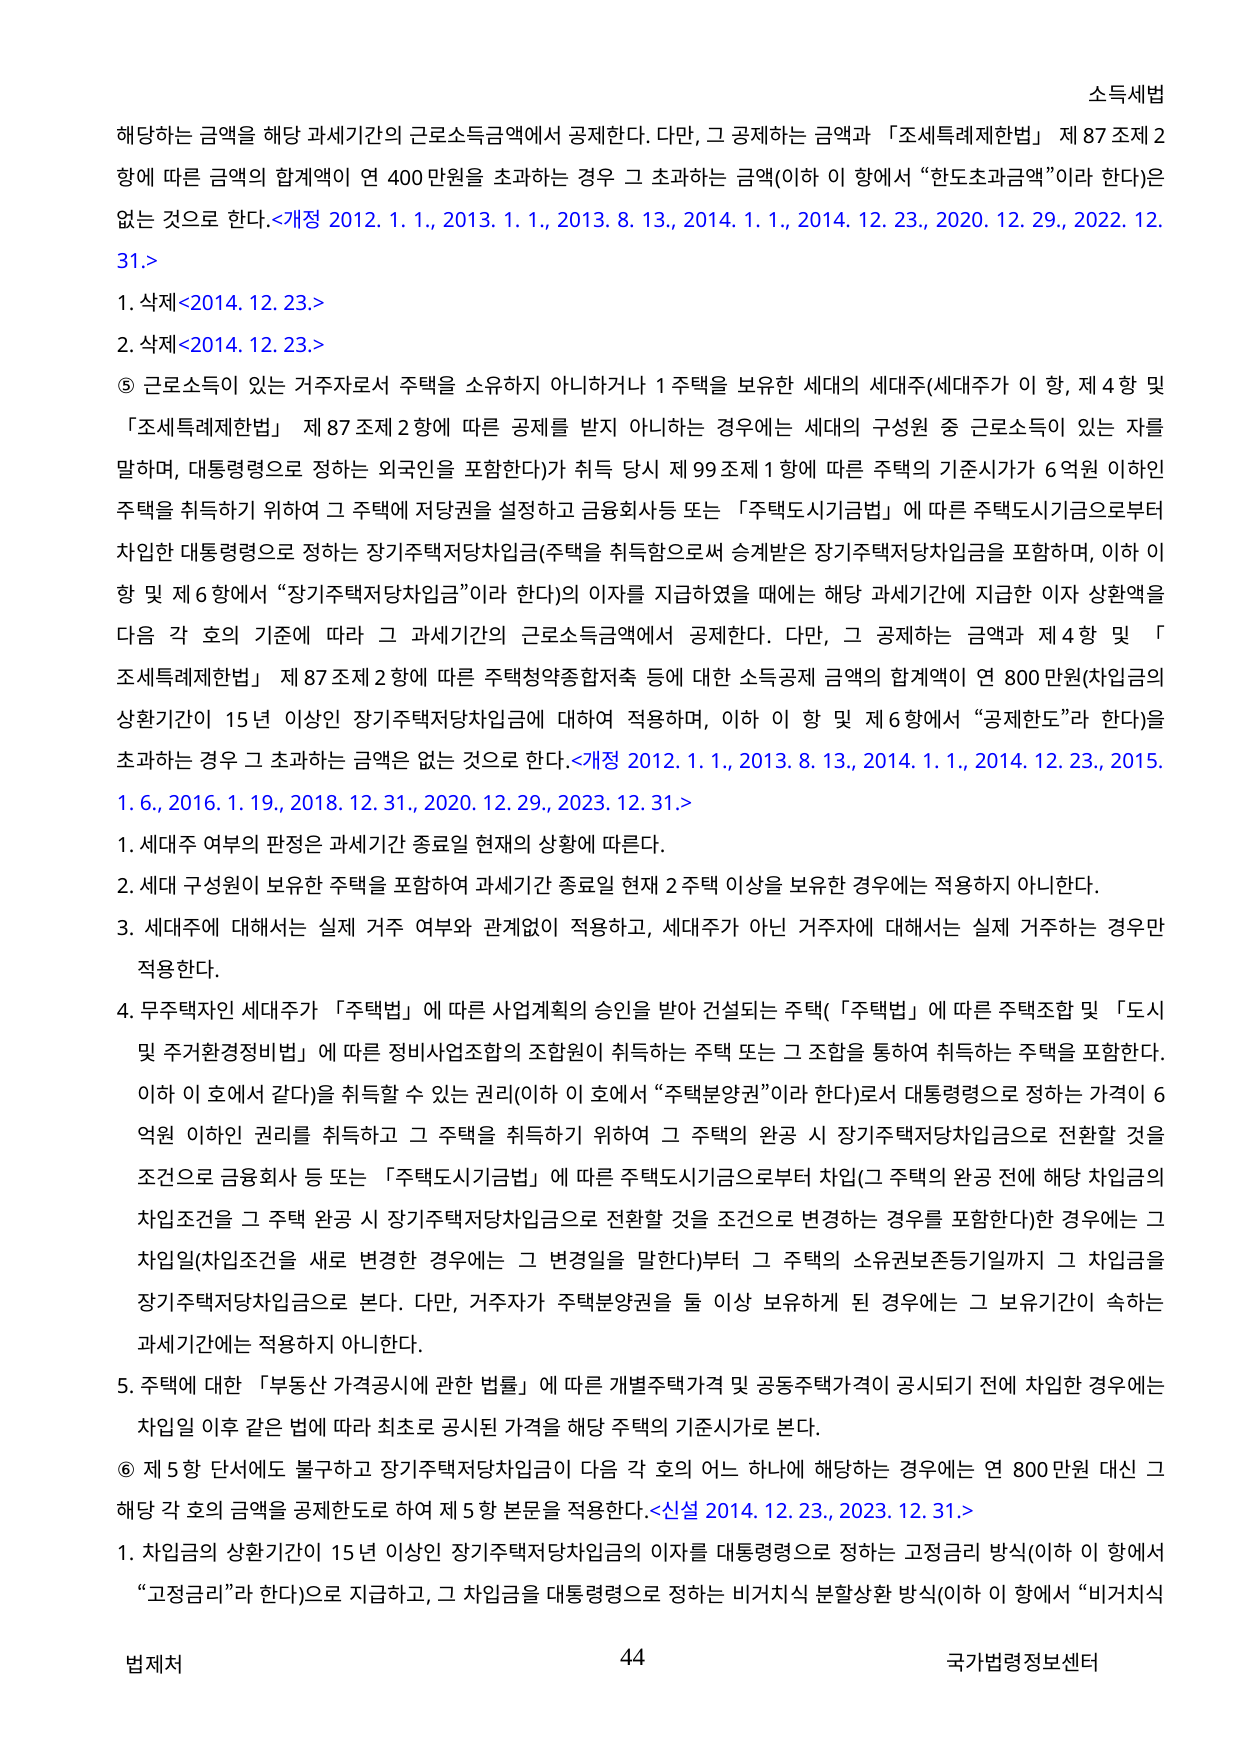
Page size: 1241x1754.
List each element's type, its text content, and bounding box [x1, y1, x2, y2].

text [117, 108, 1165, 275]
text 1. 삭제<2014. 12. 23.> [117, 275, 1165, 317]
text 5. 주택에 대한 「부동산 가격공시에 관한 법률」에 따른 개별주택가격 및 공동주택가격이 공시되기 전에 차입한 경우에는 차입일 이후 같은 법에 따라 최초로 공시된 가격을 해당 주택의 기준시가로 본다. [117, 1358, 1165, 1442]
text 2. 세대 구성원이 보유한 주택을 포함하여 과세기간 종료일 현재 2주택 이상을 보유한 경우에는 적용하지 아니한다. [117, 858, 1165, 900]
text 2. 삭제<2014. 12. 23.> [117, 317, 1165, 358]
text ⑥ 제5항 단서에도 불구하고 장기주택저당차입금이 다음 각 호의 어느 하나에 해당하는 경우에는 연 800만원 대신 그 해당 각 호의 금액을 공제한도로 하여 제5항 본문을 적용한다.<신설 2014. 12. 23., 2023. 12. 31.> [117, 1442, 1165, 1525]
text 3. 세대주에 대해서는 실제 거주 여부와 관계없이 적용하고, 세대주가 아닌 거주자에 대해서는 실제 거주하는 경우만 적용한다. [117, 900, 1165, 983]
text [117, 1525, 1165, 1608]
text ⑤ 근로소득이 있는 거주자로서 주택을 소유하지 아니하거나 1주택을 보유한 세대의 세대주(세대주가 이 항, 제4항 및 「조세특례제한법」 제87조제2항에 따른 공제를 받지 아니하는 경우에는 세대의 구성원 중 근로소득이 있는 자를 말하며, 대통령령으로 정하는 외국인을 포함한다)가 취득 당시 제99조제1항에 따른 주택의 기준시가가 6억원 이하인 주택을 취득하기 위하여 그 주택에 저당권을 설정하고 금융회사등 또는 「주택도시기금법」에 따른 주택도시기금으로부터 차입한 대통령령으로 정하는 장기주택저당차입금(주택을 취득함으로써 승계받은 장기주택저당차입금을 포함하며, 이하 이 항 및 제6항에서 “장기주택저당차입금”이라 한다)의 이자를 지급하였을 때에는 해당 과세기간에 지급한 이자 상환액을 다음 각 호의 기준에 따라 그 과세기간의 근로소득금액에서 공제한다. 다만, 그 공제하는 금액과 제4항 및 「조세특례제한법」 제87조제2항에 따른 주택청약종합저축 등에 대한 소득공제 금액의 합계액이 연 800만원(차입금의 상환기간이 15년 이상인 장기주택저당차입금에 대하여 적용하며, 이하 이 항 및 제6항에서 “공제한도”라 한다)을 초과하는 경우 그 초과하는 금액은 없는 것으로 한다.<개정 2012. 1. 1., 2013. 8. 13., 2014. 1. 1., 2014. 12. 23., 2015. 1. 6., 2016. 1. 19., 2018. 12. 31., 2020. 12. 29., 2023. 12. 31.> [117, 358, 1165, 817]
text 4. 무주택자인 세대주가 「주택법」에 따른 사업계획의 승인을 받아 건설되는 주택(「주택법」에 따른 주택조합 및 「도시 및 주거환경정비법」에 따른 정비사업조합의 조합원이 취득하는 주택 또는 그 조합을 통하여 취득하는 주택을 포함한다. 이하 이 호에서 같다)을 취득할 수 있는 권리(이하 이 호에서 “주택분양권”이라 한다)로서 대통령령으로 정하는 가격이 6억원 이하인 권리를 취득하고 그 주택을 취득하기 위하여 그 주택의 완공 시 장기주택저당차입금으로 전환할 것을 조건으로 금융회사 등 또는 「주택도시기금법」에 따른 주택도시기금으로부터 차입(그 주택의 완공 전에 해당 차입금의 차입조건을 그 주택 완공 시 장기주택저당차입금으로 전환할 것을 조건으로 변경하는 경우를 포함한다)한 경우에는 그 차입일(차입조건을 새로 변경한 경우에는 그 변경일을 말한다)부터 그 주택의 소유권보존등기일까지 그 차입금을 장기주택저당차입금으로 본다. 다만, 거주자가 주택분양권을 둘 이상 보유하게 된 경우에는 그 보유기간이 속하는 과세기간에는 적용하지 아니한다. [117, 983, 1165, 1358]
text 1. 세대주 여부의 판정은 과세기간 종료일 현재의 상황에 따른다. [117, 817, 1165, 858]
